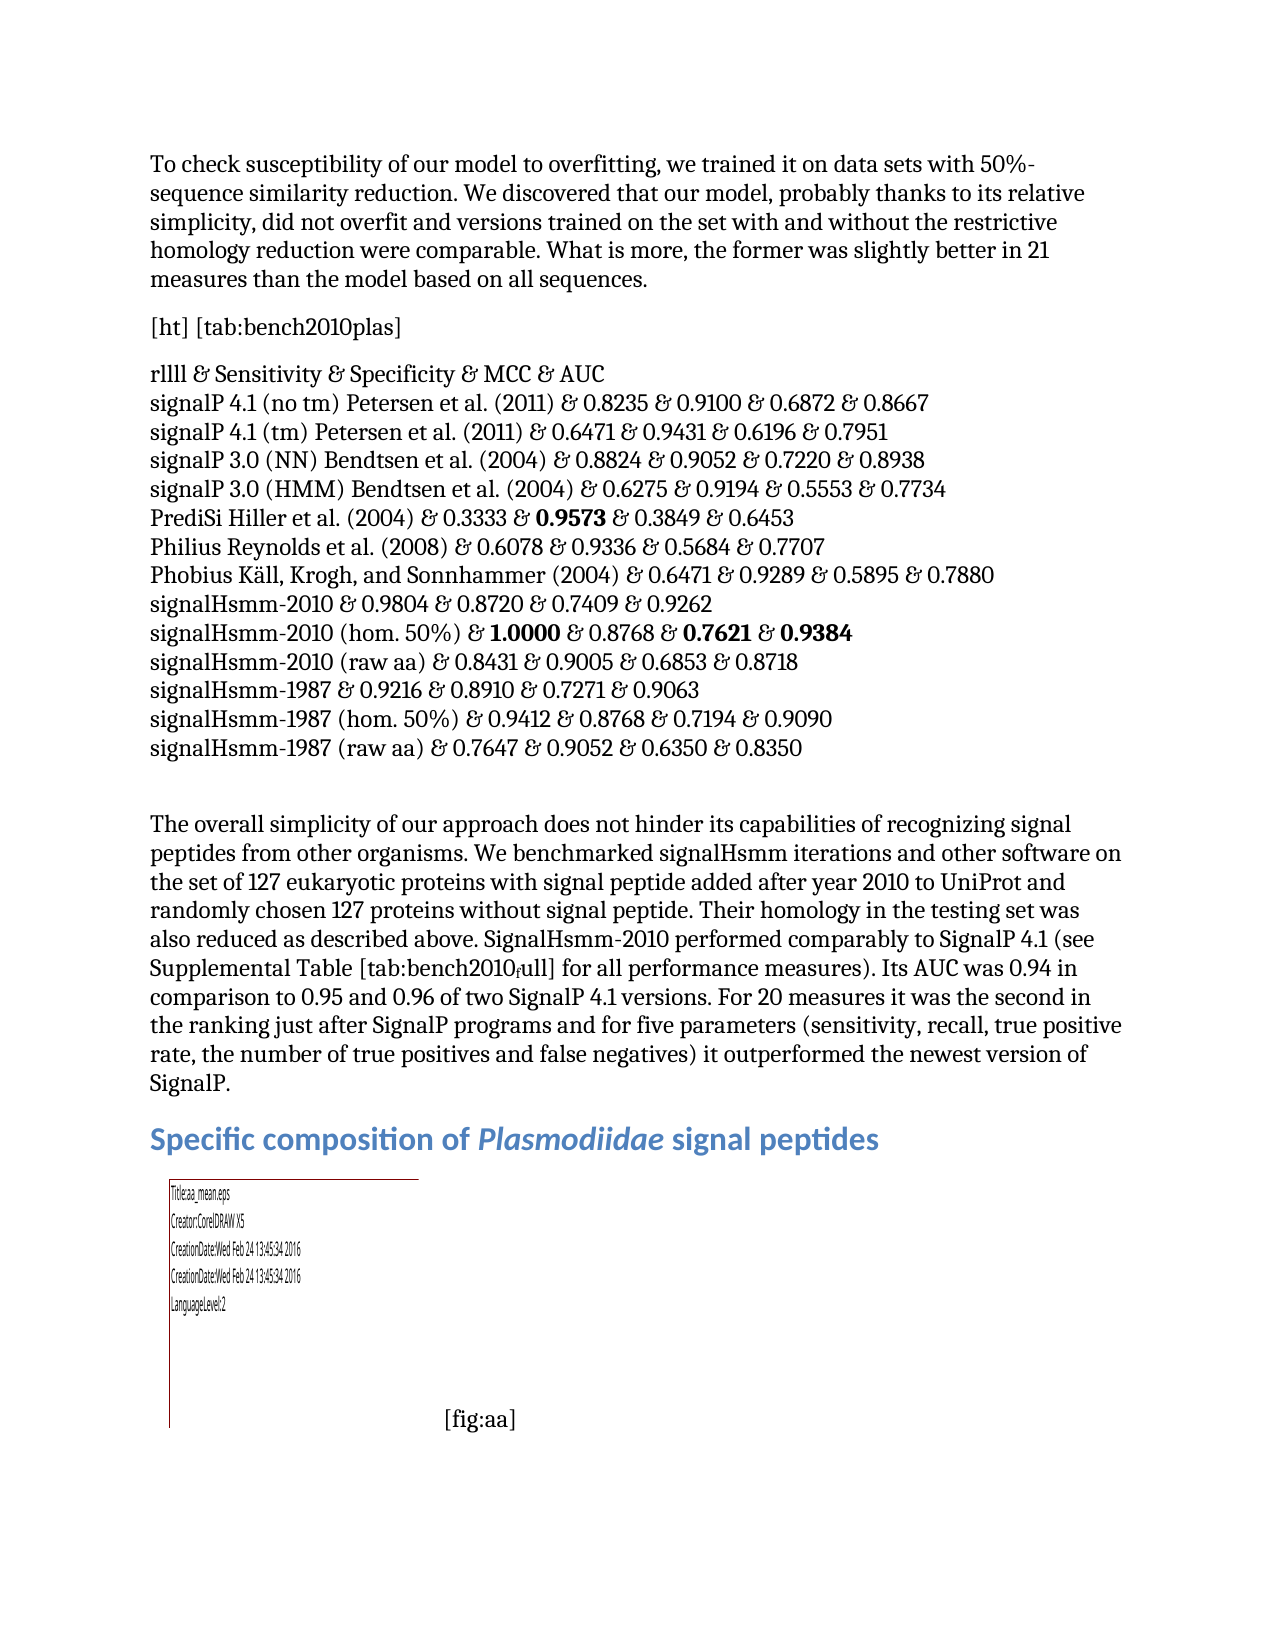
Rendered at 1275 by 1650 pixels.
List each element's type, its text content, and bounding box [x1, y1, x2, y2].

subtitle Specific composition of Plasmodiidae signal peptides [150, 1118, 1125, 1159]
text [fig:aa] [150, 1178, 1125, 1434]
text rllll & Sensitivity & Specificity & MCC & AUC signalP 4.1 (no tm) Petersen et al. (2011) & 0.8235 & 0.9100 & 0.6872 & 0.8667 signalP 4.1 (tm) Petersen et al. (2011) & 0.6471 & 0.9431 & 0.6196 & 0.7951 signalP 3.0 (NN) Bendtsen et al. (2004) & 0.8824 & 0.9052 & 0.7220 & 0.8938 signalP 3.0 (HMM) Bendtsen et al. (2004) & 0.6275 & 0.9194 & 0.5553 & 0.7734 PrediSi Hiller et al. (2004) & 0.3333 & 0.9573 & 0.3849 & 0.6453 Philius Reynolds et al. (2008) & 0.6078 & 0.9336 & 0.5684 & 0.7707 Phobius Käll, Krogh, and Sonnhammer (2004) & 0.6471 & 0.9289 & 0.5895 & 0.7880 signalHsmm-2010 & 0.9804 & 0.8720 & 0.7409 & 0.9262 signalHsmm-2010 (hom. 50%) & 1.0000 & 0.8768 & 0.7621 & 0.9384 signalHsmm-2010 (raw aa) & 0.8431 & 0.9005 & 0.6853 & 0.8718 signalHsmm-1987 & 0.9216 & 0.8910 & 0.7271 & 0.9063 signalHsmm-1987 (hom. 50%) & 0.9412 & 0.8768 & 0.7194 & 0.9090 signalHsmm-1987 (raw aa) & 0.7647 & 0.9052 & 0.6350 & 0.8350 [150, 360, 1125, 791]
text To check susceptibility of our model to overfitting, we trained it on data sets with 50%-sequence similarity reduction. We discovered that our model, probably thanks to its relative simplicity, did not overfit and versions trained on the set with and without the restrictive homology reduction were comparable. What is more, the former was slightly better in 21 measures than the model based on all sequences. [150, 150, 1125, 294]
text [ht] [tab:bench2010plas] [150, 312, 1125, 341]
text The overall simplicity of our approach does not hinder its capabilities of recognizing signal peptides from other organisms. We benchmarked signalHsmm iterations and other software on the set of 127 eukaryotic proteins with signal peptide added after year 2010 to UniProt and randomly chosen 127 proteins without signal peptide. Their homology in the testing set was also reduced as described above. SignalHsmm-2010 performed comparably to SignalP 4.1 (see Supplemental Table [tab:bench2010full] for all performance measures). Its AUC was 0.94 in comparison to 0.95 and 0.96 of two SignalP 4.1 versions. For 20 measures it was the second in the ranking just after SignalP programs and for five parameters (sensitivity, recall, true positive rate, the number of true positives and false negatives) it outperformed the newest version of SignalP. [150, 810, 1125, 1097]
